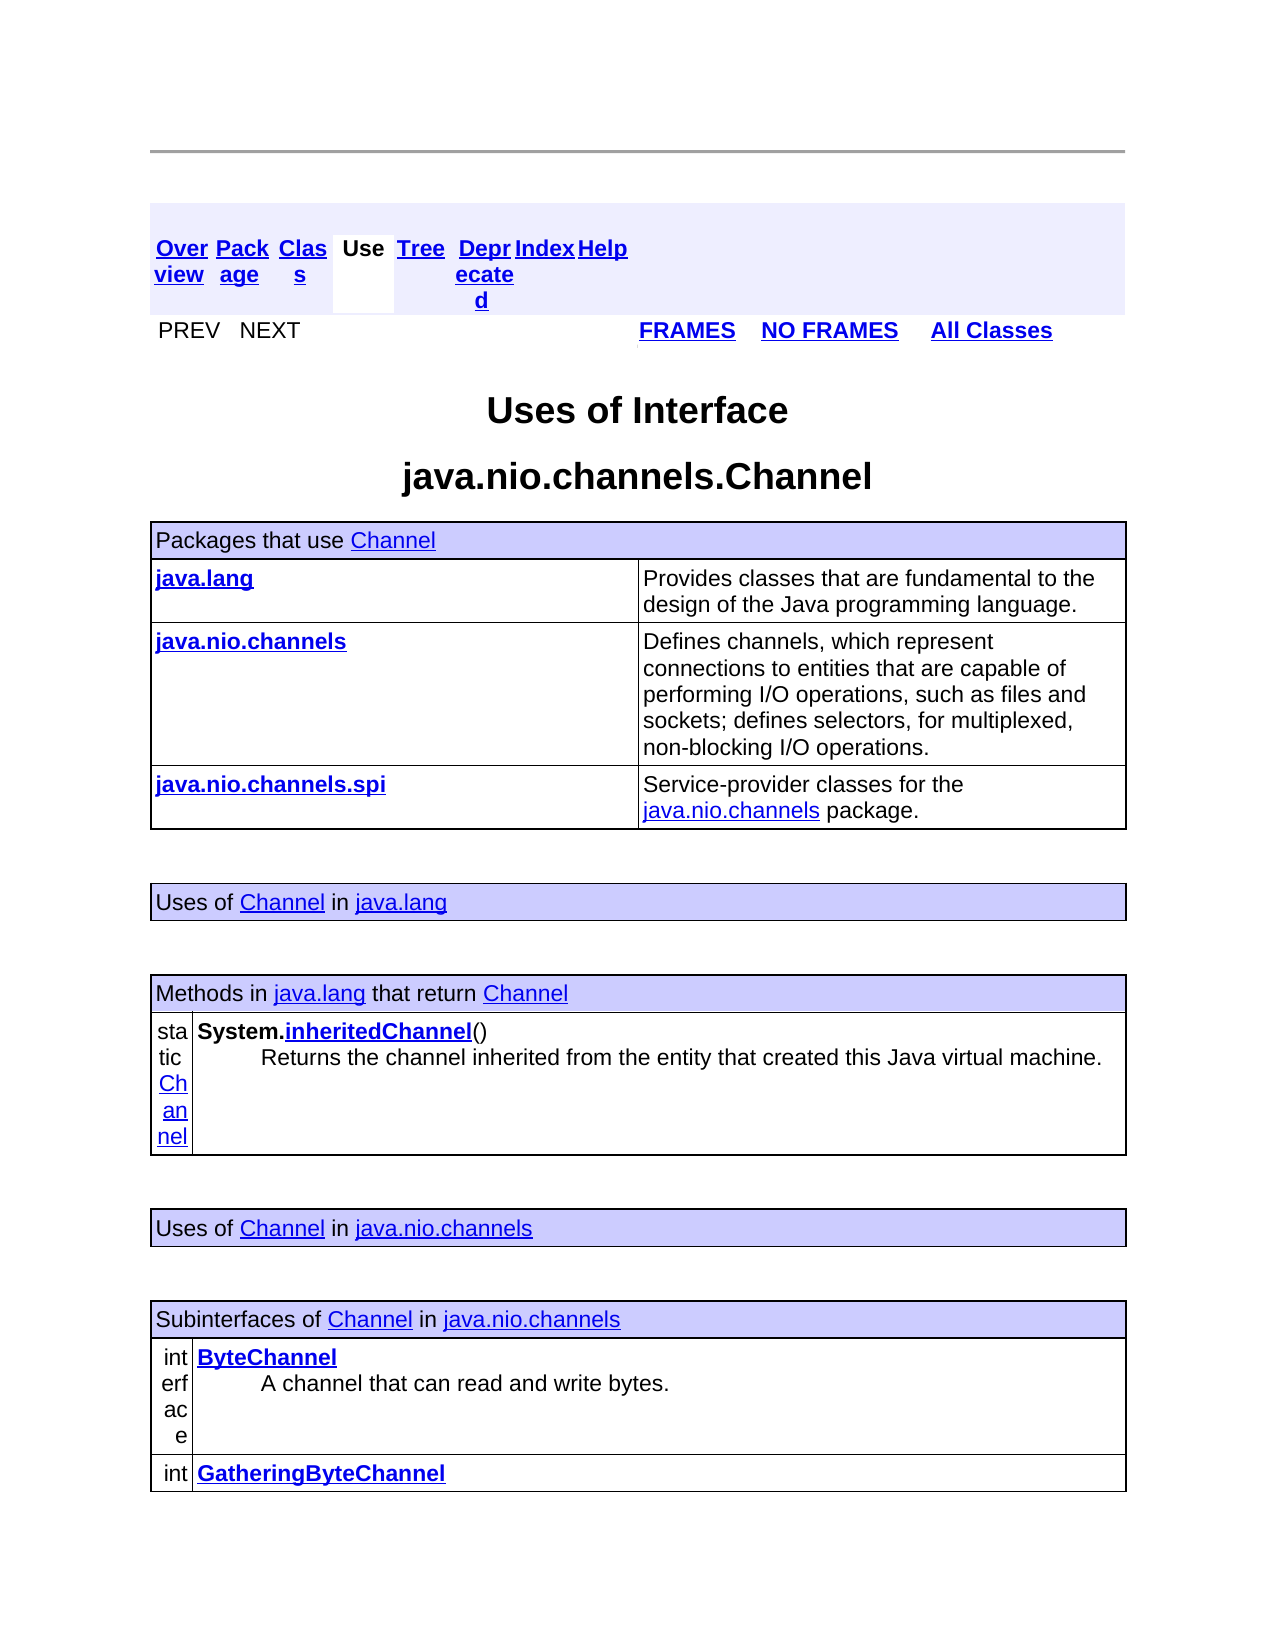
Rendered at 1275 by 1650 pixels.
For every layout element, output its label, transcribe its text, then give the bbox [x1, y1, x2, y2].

table_cell java.lang [152, 560, 638, 622]
table_header Uses of Channel in java.lang [152, 884, 1125, 920]
table_cell java.nio.channels [152, 623, 638, 764]
table_header Methods in java.lang that return Channel [152, 976, 1125, 1011]
table_header [150, 203, 1125, 315]
table_cell Defines channels, which represent connections to entities that are capable of performing I/O operations, such as files and sockets; defines selectors, for multiplexed, non-blocking I/O operations. [639, 623, 1125, 764]
table_cell ByteChannel A channel that can read and write bytes. [193, 1339, 1125, 1453]
text java.nio.channels.Channel [150, 454, 1125, 497]
table_cell PREV NEXT [150, 315, 637, 345]
table_header Subinterfaces of Channel in java.nio.channels [152, 1302, 1125, 1337]
table_cell Provides classes that are fundamental to the design of the Java programming language. [639, 560, 1125, 622]
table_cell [193, 1455, 1125, 1491]
text Uses of Interface [150, 388, 1125, 431]
table_header Uses of Channel in java.nio.channels [152, 1210, 1125, 1246]
table_cell System.inheritedChannel() Returns the channel inherited from the entity that created this Java virtual machine. [193, 1013, 1125, 1154]
table_cell java.nio.channels.spi [152, 766, 638, 828]
table_cell interface [152, 1339, 192, 1453]
table_cell FRAMES NO FRAMES All Classes [638, 315, 1125, 345]
table_header Packages that use Channel [152, 523, 1125, 558]
table_cell Service-provider classes for the java.nio.channels package. [639, 766, 1125, 828]
table_cell static Channel [152, 1013, 192, 1154]
table_cell interface [152, 1455, 192, 1491]
